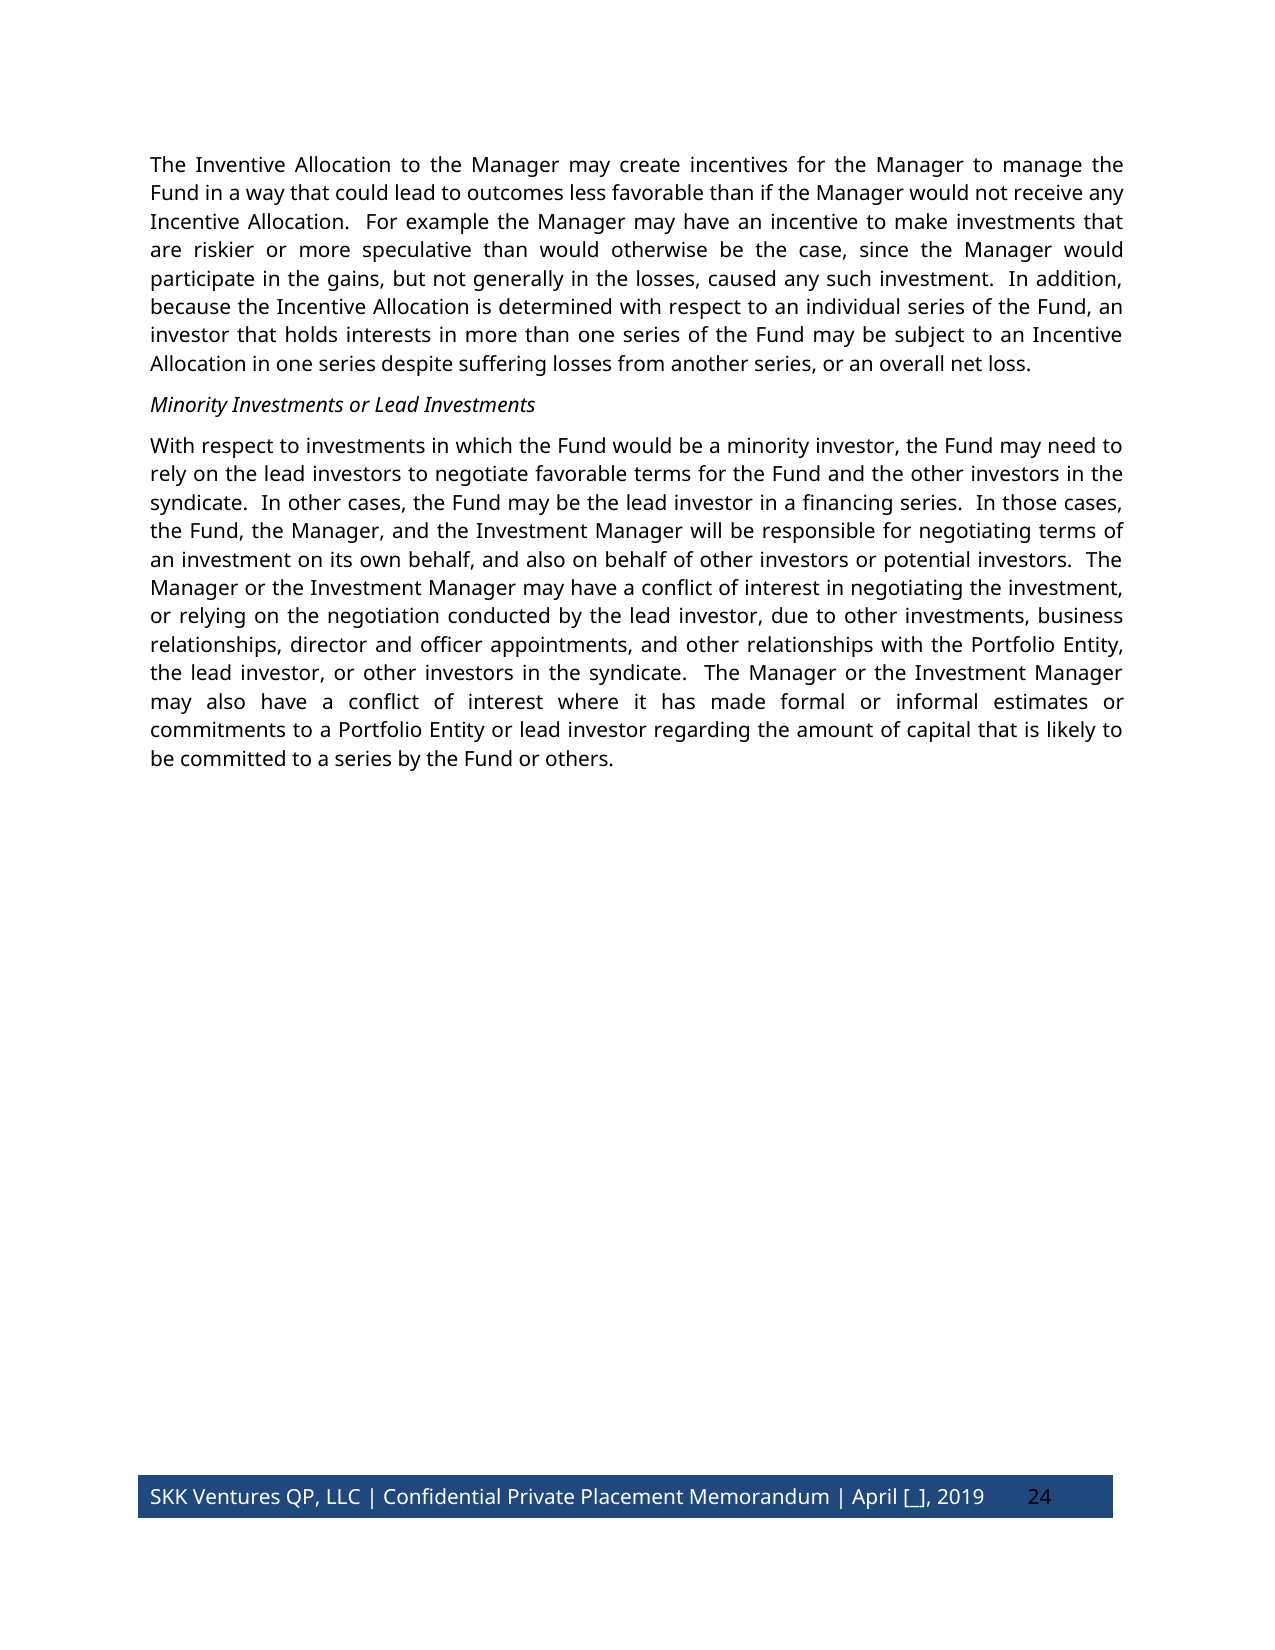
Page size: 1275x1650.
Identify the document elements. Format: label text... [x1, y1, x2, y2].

text With respect to investments in which the Fund would be a minority investor, the Fund may need to rely on the lead investors to negotiate favorable terms for the Fund and the other investors in the syndicate. In other cases, the Fund may be the lead investor in a financing series. In those cases, the Fund, the Manager, and the Investment Manager will be responsible for negotiating terms of an investment on its own behalf, and also on behalf of other investors or potential investors. The Manager or the Investment Manager may have a conflict of interest in negotiating the investment, or relying on the negotiation conducted by the lead investor, due to other investments, business relationships, director and officer appointments, and other relationships with the Portfolio Entity, the lead investor, or other investors in the syndicate. The Manager or the Investment Manager may also have a conflict of interest where it has made formal or informal estimates or commitments to a Portfolio Entity or lead investor regarding the amount of capital that is likely to be committed to a series by the Fund or others. [150, 431, 1125, 772]
subtitle Minority Investments or Lead Investments [150, 390, 1125, 418]
text The Inventive Allocation to the Manager may create incentives for the Manager to manage the Fund in a way that could lead to outcomes less favorable than if the Manager would not receive any Incentive Allocation. For example the Manager may have an incentive to make investments that are riskier or more speculative than would otherwise be the case, since the Manager would participate in the gains, but not generally in the losses, caused any such investment. In addition, because the Incentive Allocation is determined with respect to an individual series of the Fund, an investor that holds interests in more than one series of the Fund may be subject to an Incentive Allocation in one series despite suffering losses from another series, or an overall net loss. [150, 150, 1125, 377]
